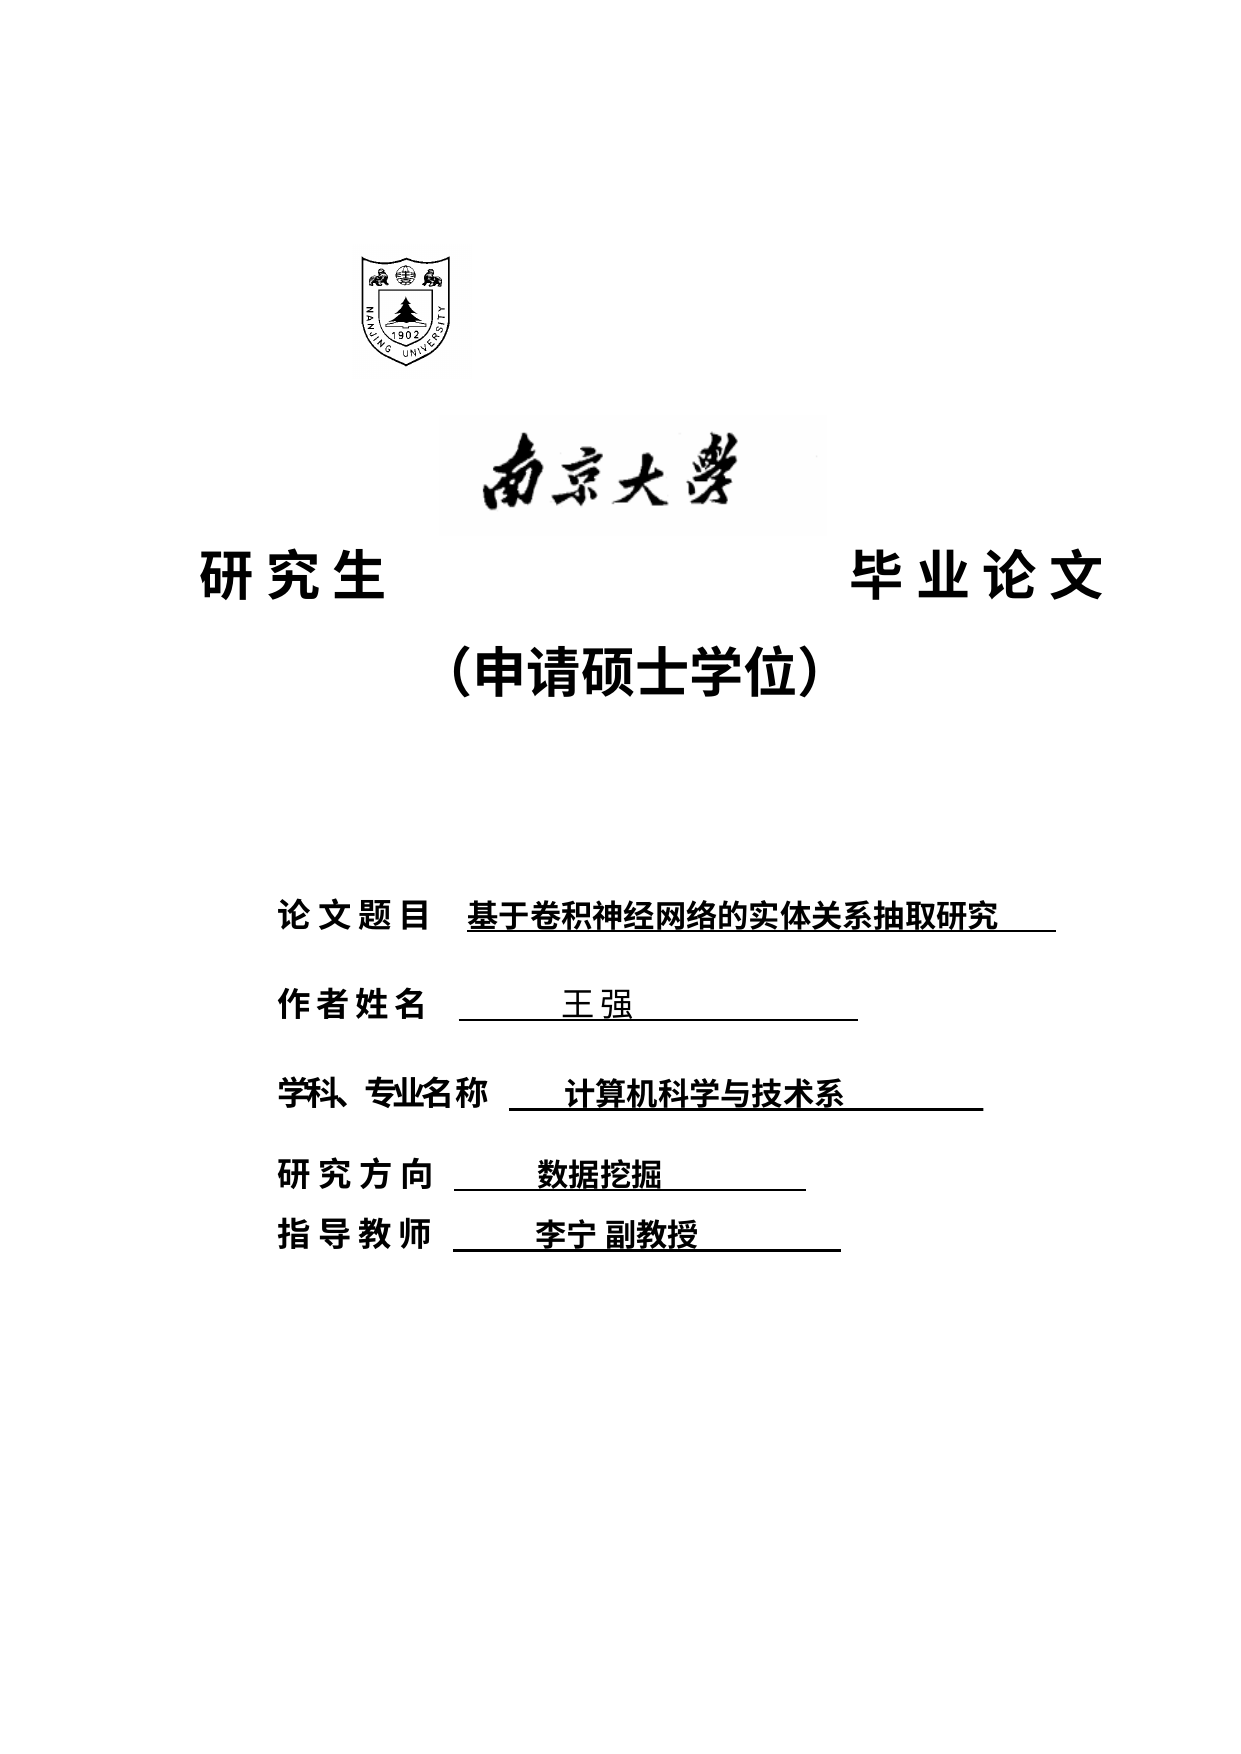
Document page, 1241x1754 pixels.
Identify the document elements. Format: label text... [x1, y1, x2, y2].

picture [351, 244, 472, 379]
text 作者姓名 王强 [278, 969, 1104, 1034]
text 学科、专业名称 计算机科学与技术系 [278, 1058, 1104, 1123]
text 研 究 生 毕 业 论 文 [165, 523, 1104, 620]
text 指导教师 李宁 副教授 [278, 1220, 1104, 1253]
text 研 究 方 向 数据挖掘 [278, 1148, 1104, 1196]
text （申请硕士学位） [165, 620, 1104, 718]
text 论文题目 基于卷积神经网络的实体关系抽取研究 [278, 880, 1104, 945]
